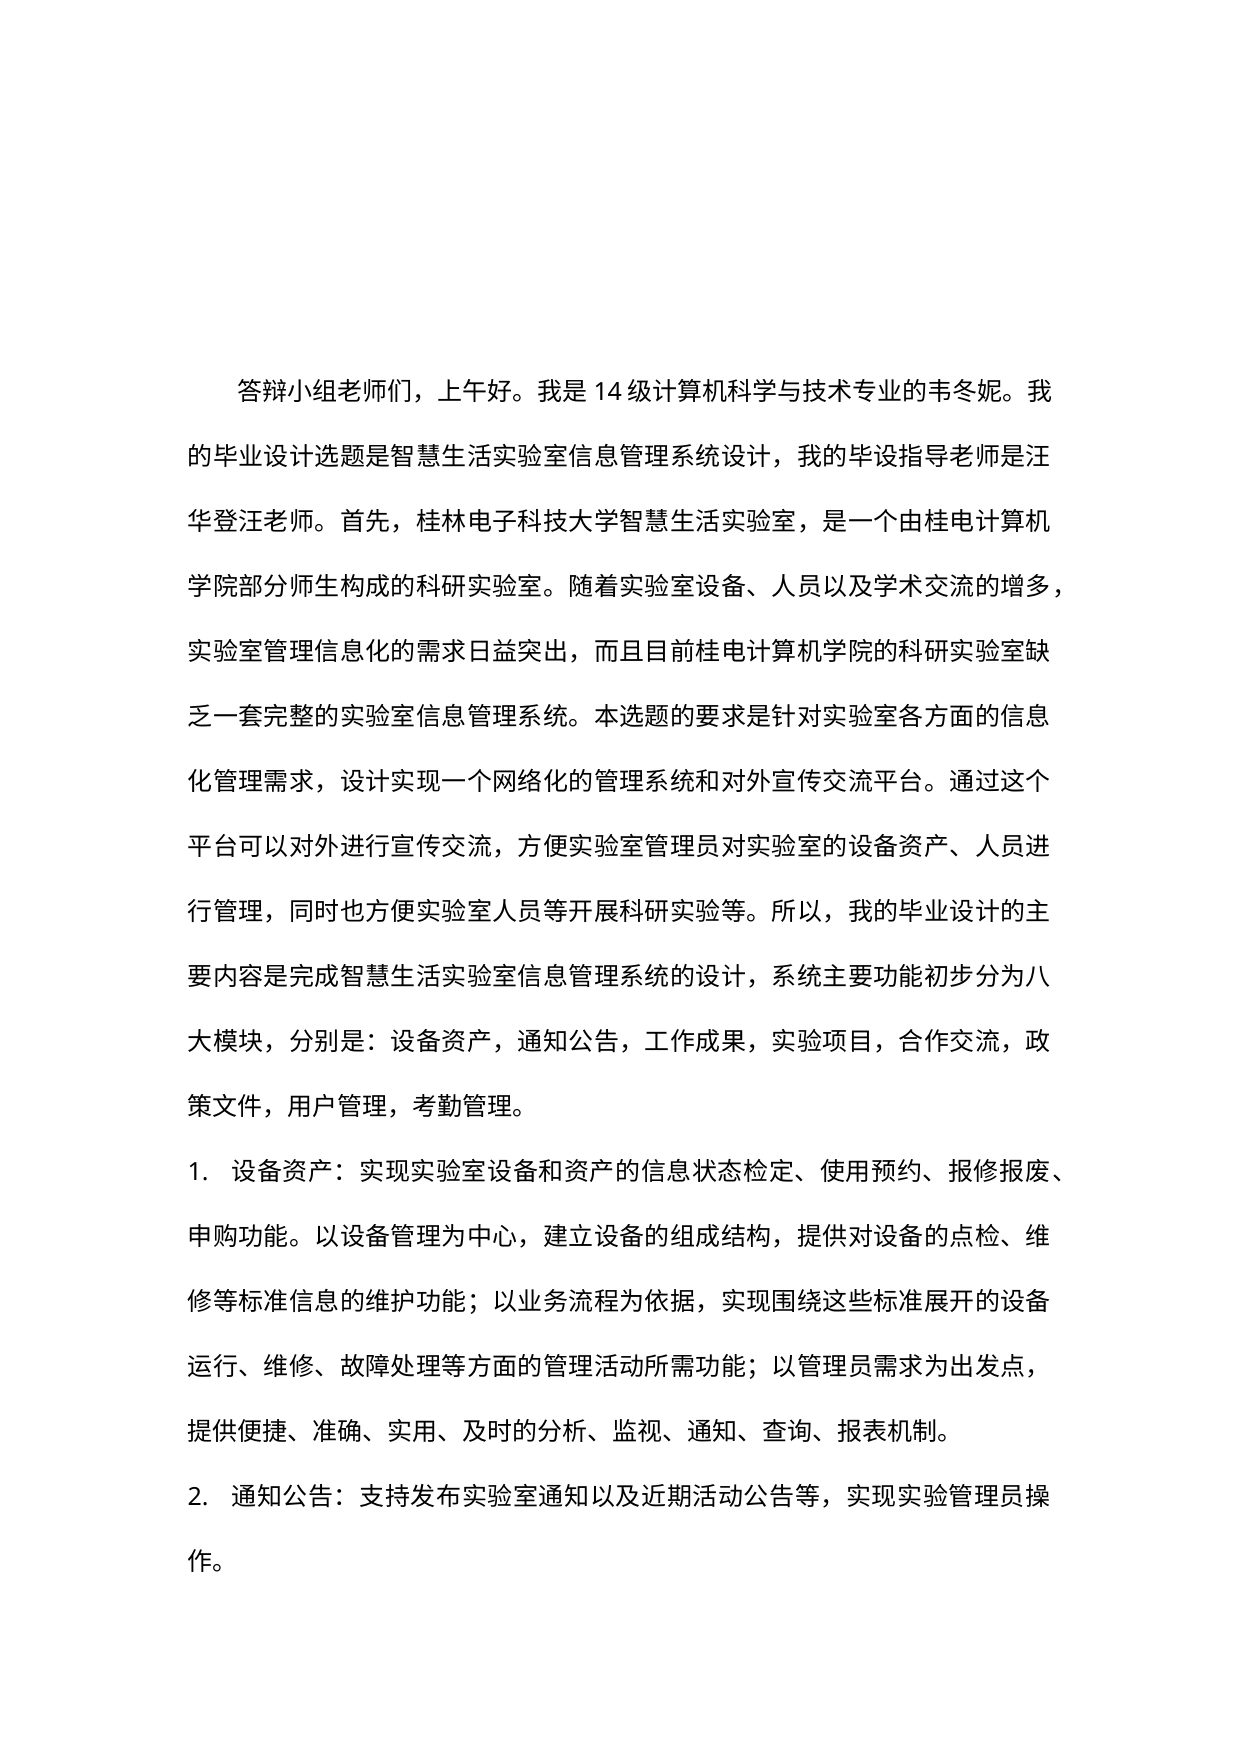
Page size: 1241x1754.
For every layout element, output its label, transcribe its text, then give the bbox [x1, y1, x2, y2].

list 设备资产：实现实验室设备和资产的信息状态检定、使用预约、报修报废、申购功能。以设备管理为中心，建立设备的组成结构，提供对设备的点检、维修等标准信息的维护功能；以业务流程为依据，实现围绕这些标准展开的设备运行、维修、故障处理等方面的管理活动所需功能；以管理员需求为出发点，提供便捷、准确、实用、及时的分析、监视、通知、查询、报表机制。 [187, 1137, 1053, 1462]
list 通知公告：支持发布实验室通知以及近期活动公告等，实现实验管理员操作。 [187, 1462, 1053, 1592]
text 答辩小组老师们，上午好。我是14级计算机科学与技术专业的韦冬妮。我的毕业设计选题是智慧生活实验室信息管理系统设计，我的毕设指导老师是汪华登汪老师。首先，桂林电子科技大学智慧生活实验室，是一个由桂电计算机学院部分师生构成的科研实验室。随着实验室设备、人员以及学术交流的增多，实验室管理信息化的需求日益突出，而且目前桂电计算机学院的科研实验室缺乏一套完整的实验室信息管理系统。本选题的要求是针对实验室各方面的信息化管理需求，设计实现一个网络化的管理系统和对外宣传交流平台。通过这个平台可以对外进行宣传交流，方便实验室管理员对实验室的设备资产、人员进行管理，同时也方便实验室人员等开展科研实验等。所以，我的毕业设计的主要内容是完成智慧生活实验室信息管理系统的设计，系统主要功能初步分为八大模块，分别是：设备资产，通知公告，工作成果，实验项目，合作交流，政策文件，用户管理，考勤管理。 [187, 357, 1053, 1137]
